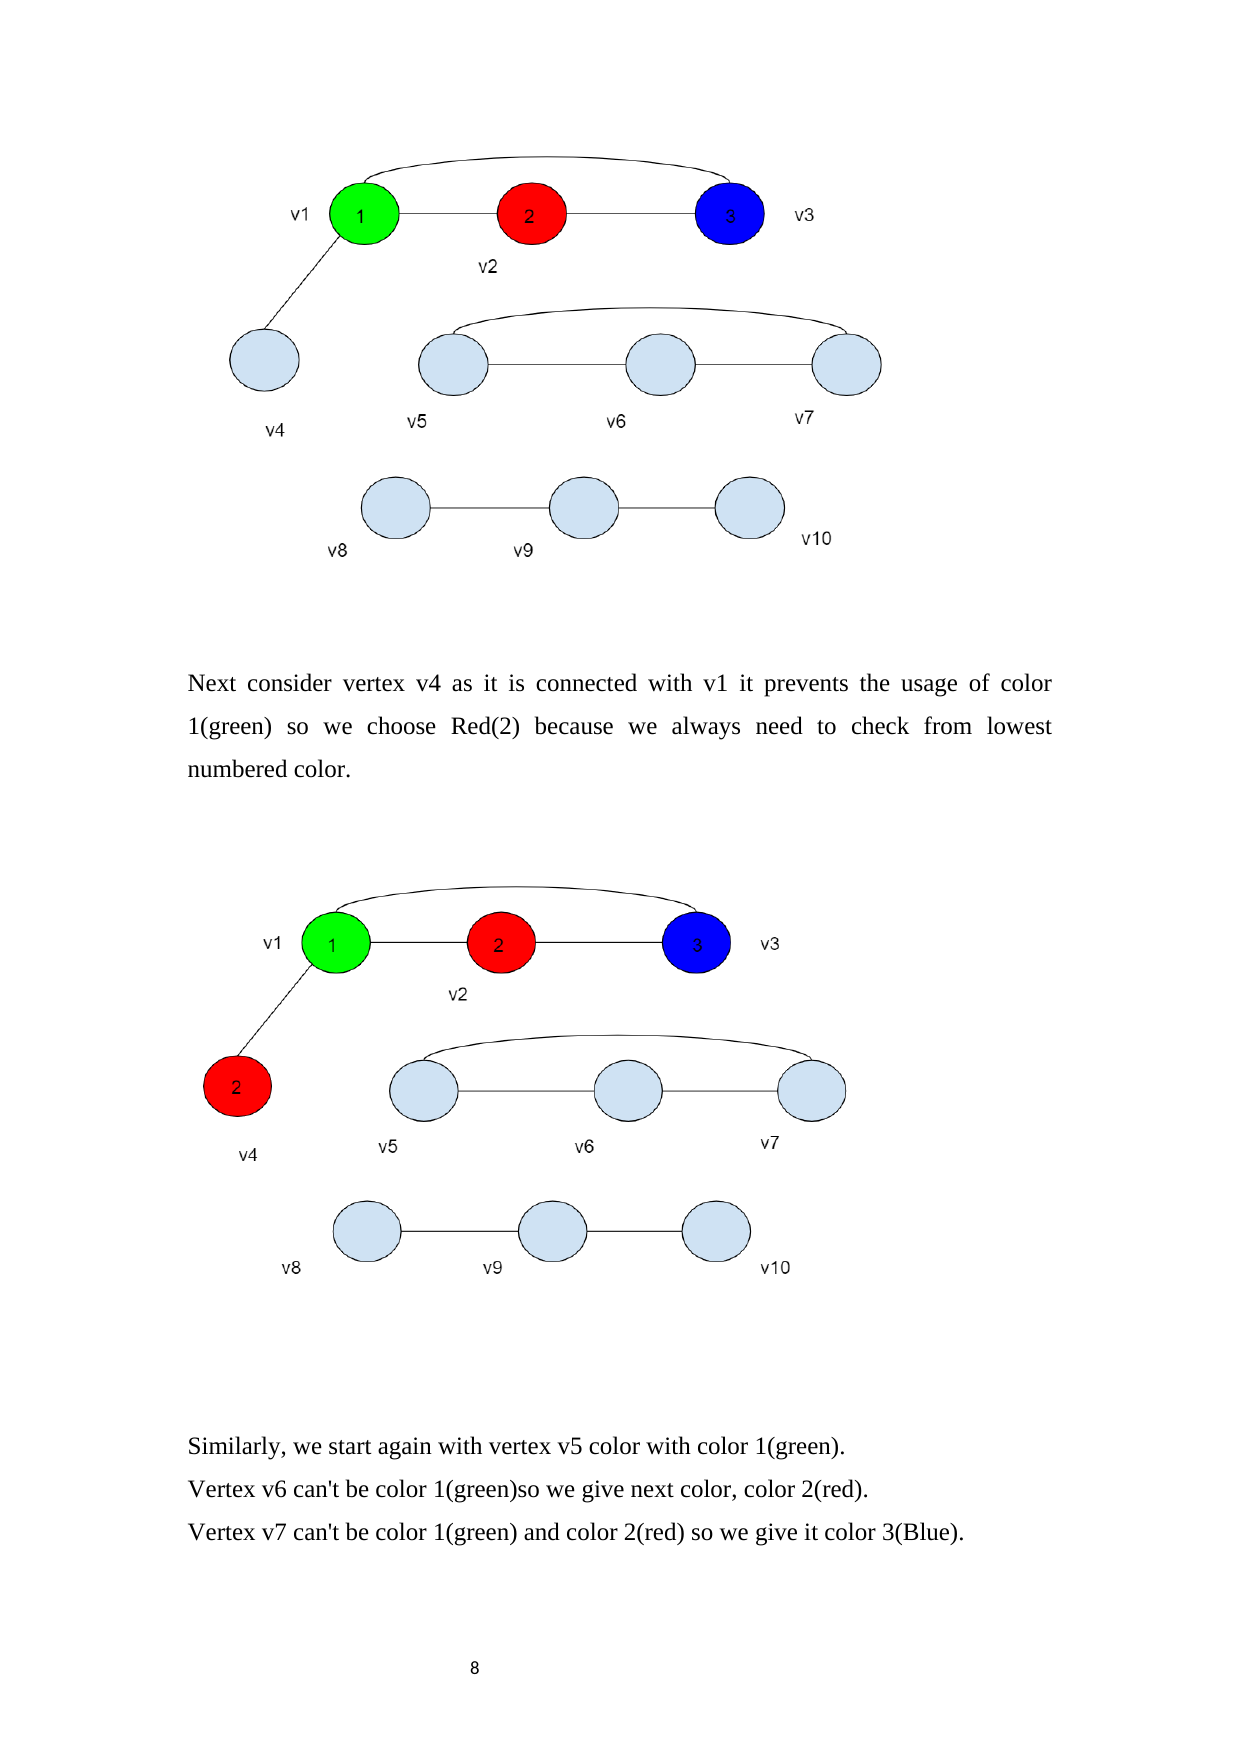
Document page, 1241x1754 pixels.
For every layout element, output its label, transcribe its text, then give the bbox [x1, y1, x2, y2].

text Vertex v7 can't be color 1(green) and color 2(red) so we give it color 3(Blue). [187, 1517, 1053, 1546]
text Similarly, we start again with vertex v5 color with color 1(green). [187, 1431, 1053, 1460]
text Vertex v6 can't be color 1(green)so we give next color, color 2(red). [187, 1474, 1053, 1503]
picture [225, 150, 893, 569]
picture [187, 883, 859, 1289]
text Next consider vertex v4 as it is connected with v1 it prevents the usage of color 1(green) so we choose Red(2) because we always need to check from lowest numbered color. [187, 668, 1053, 783]
